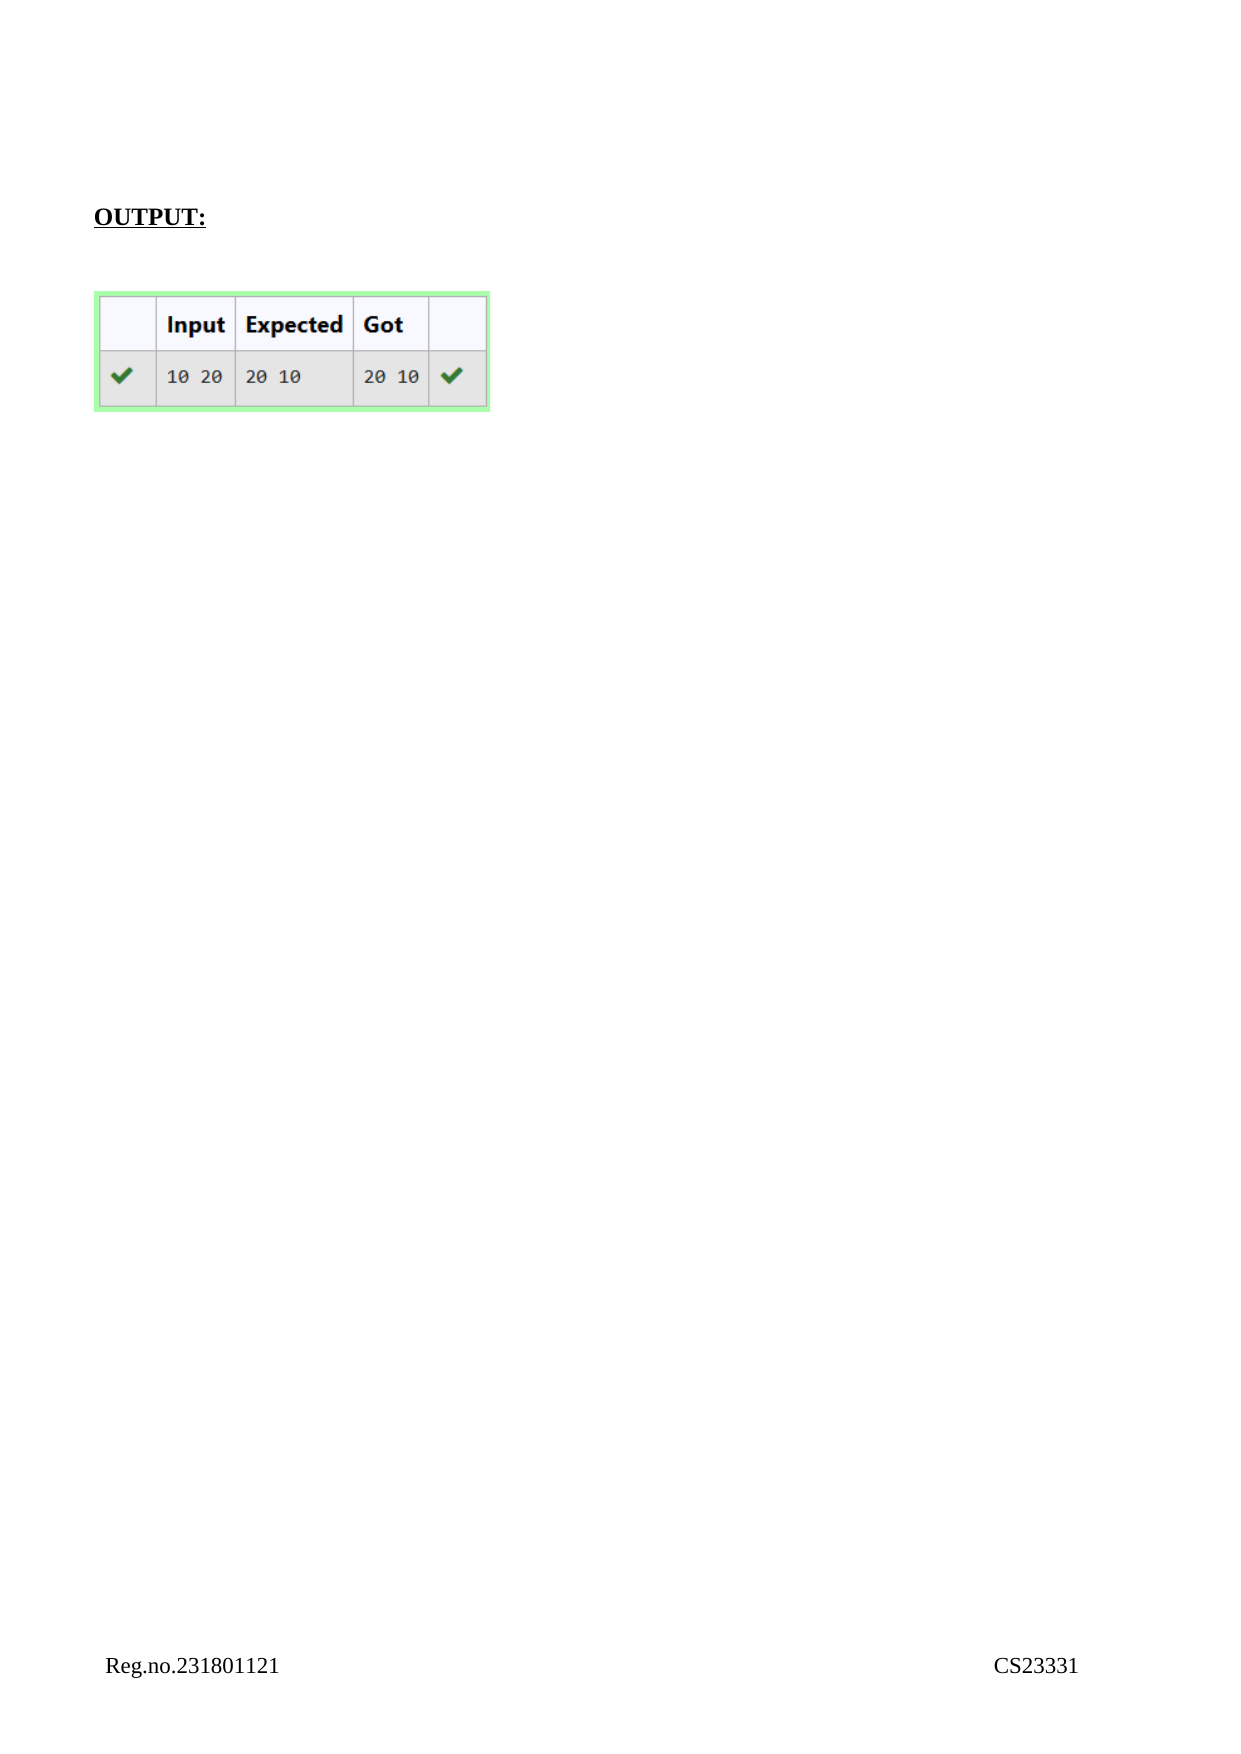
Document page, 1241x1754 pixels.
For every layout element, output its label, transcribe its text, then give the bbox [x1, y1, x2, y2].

text OUTPUT: [94, 202, 1155, 231]
picture [93, 291, 490, 412]
